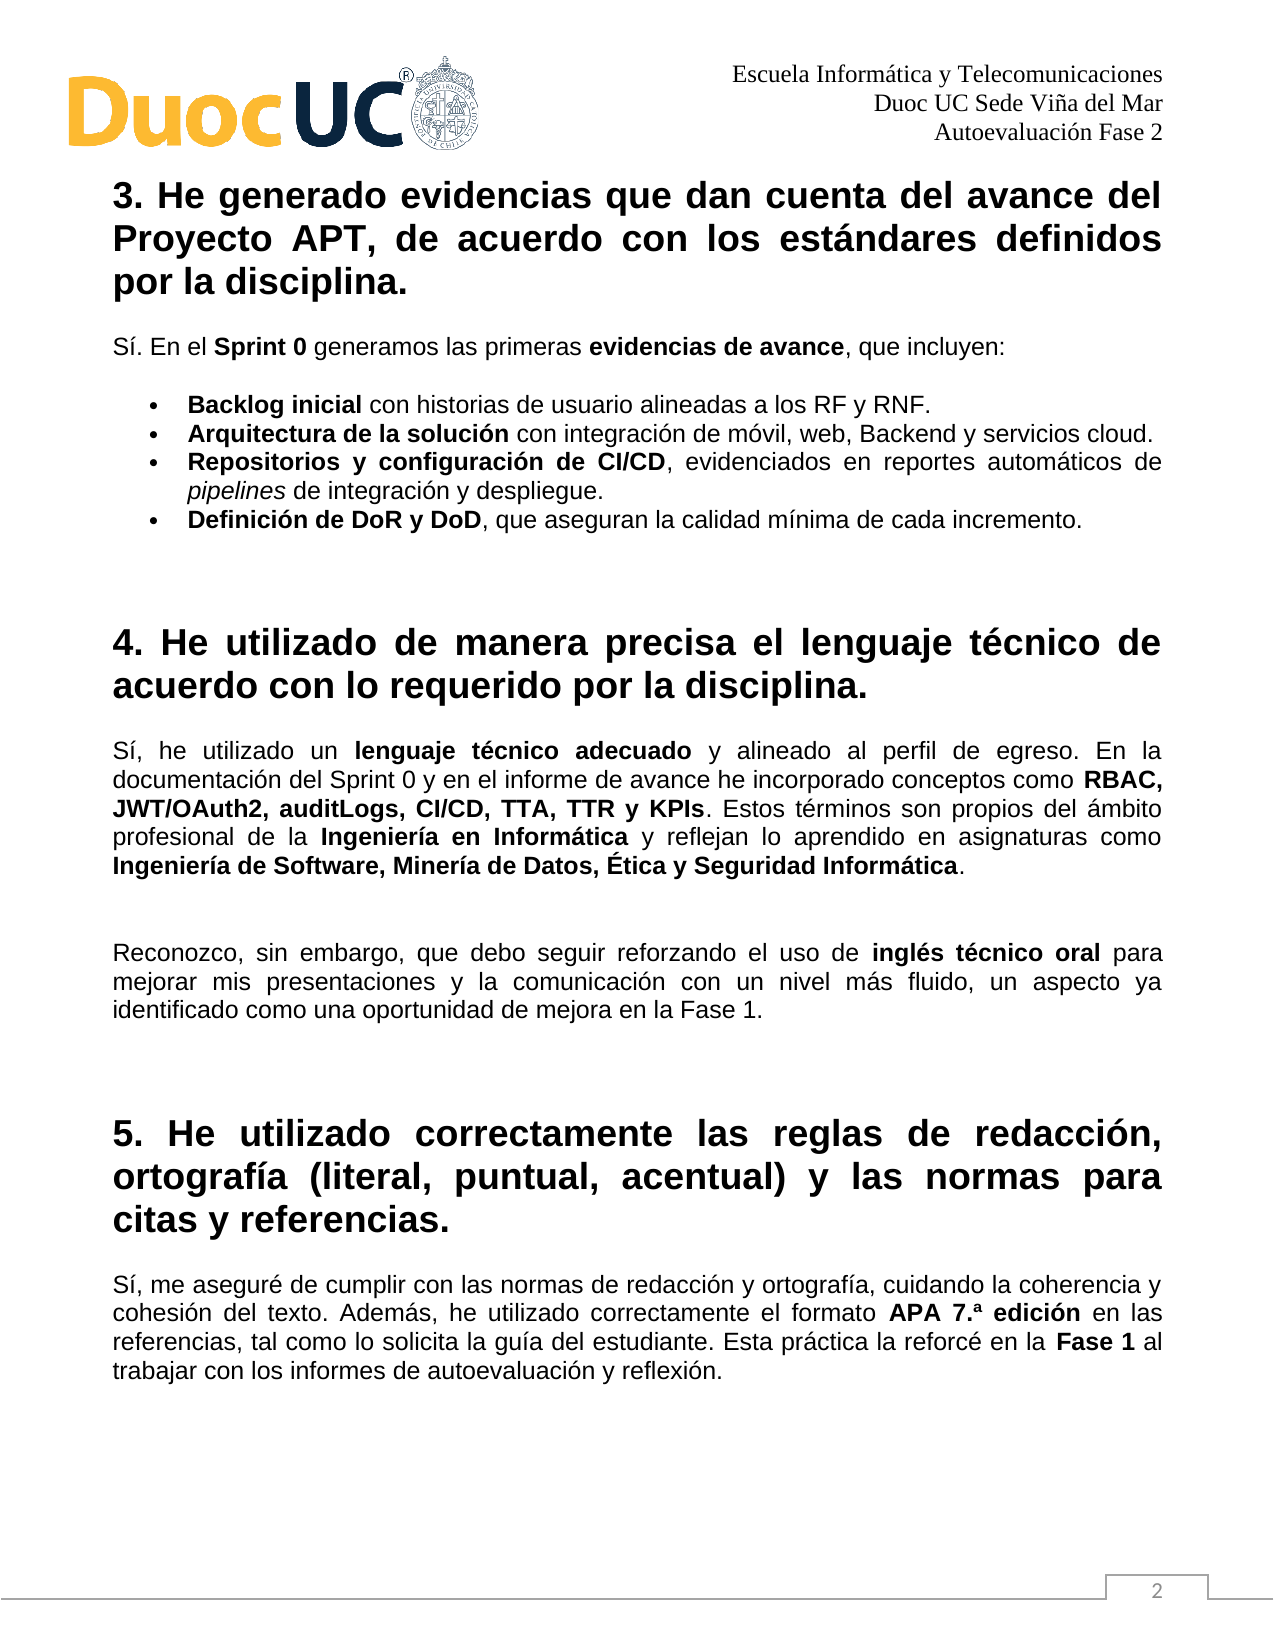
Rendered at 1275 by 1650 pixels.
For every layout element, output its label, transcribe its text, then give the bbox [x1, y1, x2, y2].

text Sí. En el Sprint 0 generamos las primeras evidencias de avance, que incluyen: [112, 332, 1163, 361]
text Sí, me aseguré de cumplir con las normas de redacción y ortografía, cuidando la coherencia y cohesión del texto. Además, he utilizado correctamente el formato APA 7.ª edición en las referencias, tal como lo solicita la guía del estudiante. Esta práctica la reforcé en la Fase 1 al trabajar con los informes de autoevaluación y reflexión. [112, 1269, 1163, 1384]
text Sí, he utilizado un lenguaje técnico adecuado y alineado al perfil de egreso. En la documentación del Sprint 0 y en el informe de avance he incorporado conceptos como RBAC, JWT/OAuth2, auditLogs, CI/CD, TTA, TTR y KPIs. Estos términos son propios del ámbito profesional de la Ingeniería en Informática y reflejan lo aprendido en asignaturas como Ingeniería de Software, Minería de Datos, Ética y Seguridad Informática. [112, 736, 1163, 880]
list Definición de DoR y DoD, que aseguran la calidad mínima de cada incremento. [150, 505, 1163, 533]
text 4. He utilizado de manera precisa el lenguaje técnico de acuerdo con lo requerido por la disciplina. [112, 621, 1163, 707]
text Reconozco, sin embargo, que debo seguir reforzando el uso de inglés técnico oral para mejorar mis presentaciones y la comunicación con un nivel más fluido, un aspecto ya identificado como una oportunidad de mejora en la Fase 1. [112, 909, 1163, 1024]
text 5. He utilizado correctamente las reglas de redacción, ortografía (literal, puntual, acentual) y las normas para citas y referencias. [112, 1111, 1163, 1240]
list Repositorios y configuración de CI/CD, evidenciados en reportes automáticos de pipelines de integración y despliegue. [150, 447, 1163, 505]
picture [68, 56, 479, 150]
list Backlog inicial con historias de usuario alineadas a los RF y RNF. [150, 390, 1163, 418]
list Arquitectura de la solución con integración de móvil, web, Backend y servicios cloud. [150, 418, 1163, 447]
text 3. He generado evidencias que dan cuenta del avance del Proyecto APT, de acuerdo con los estándares definidos por la disciplina. [112, 173, 1163, 303]
